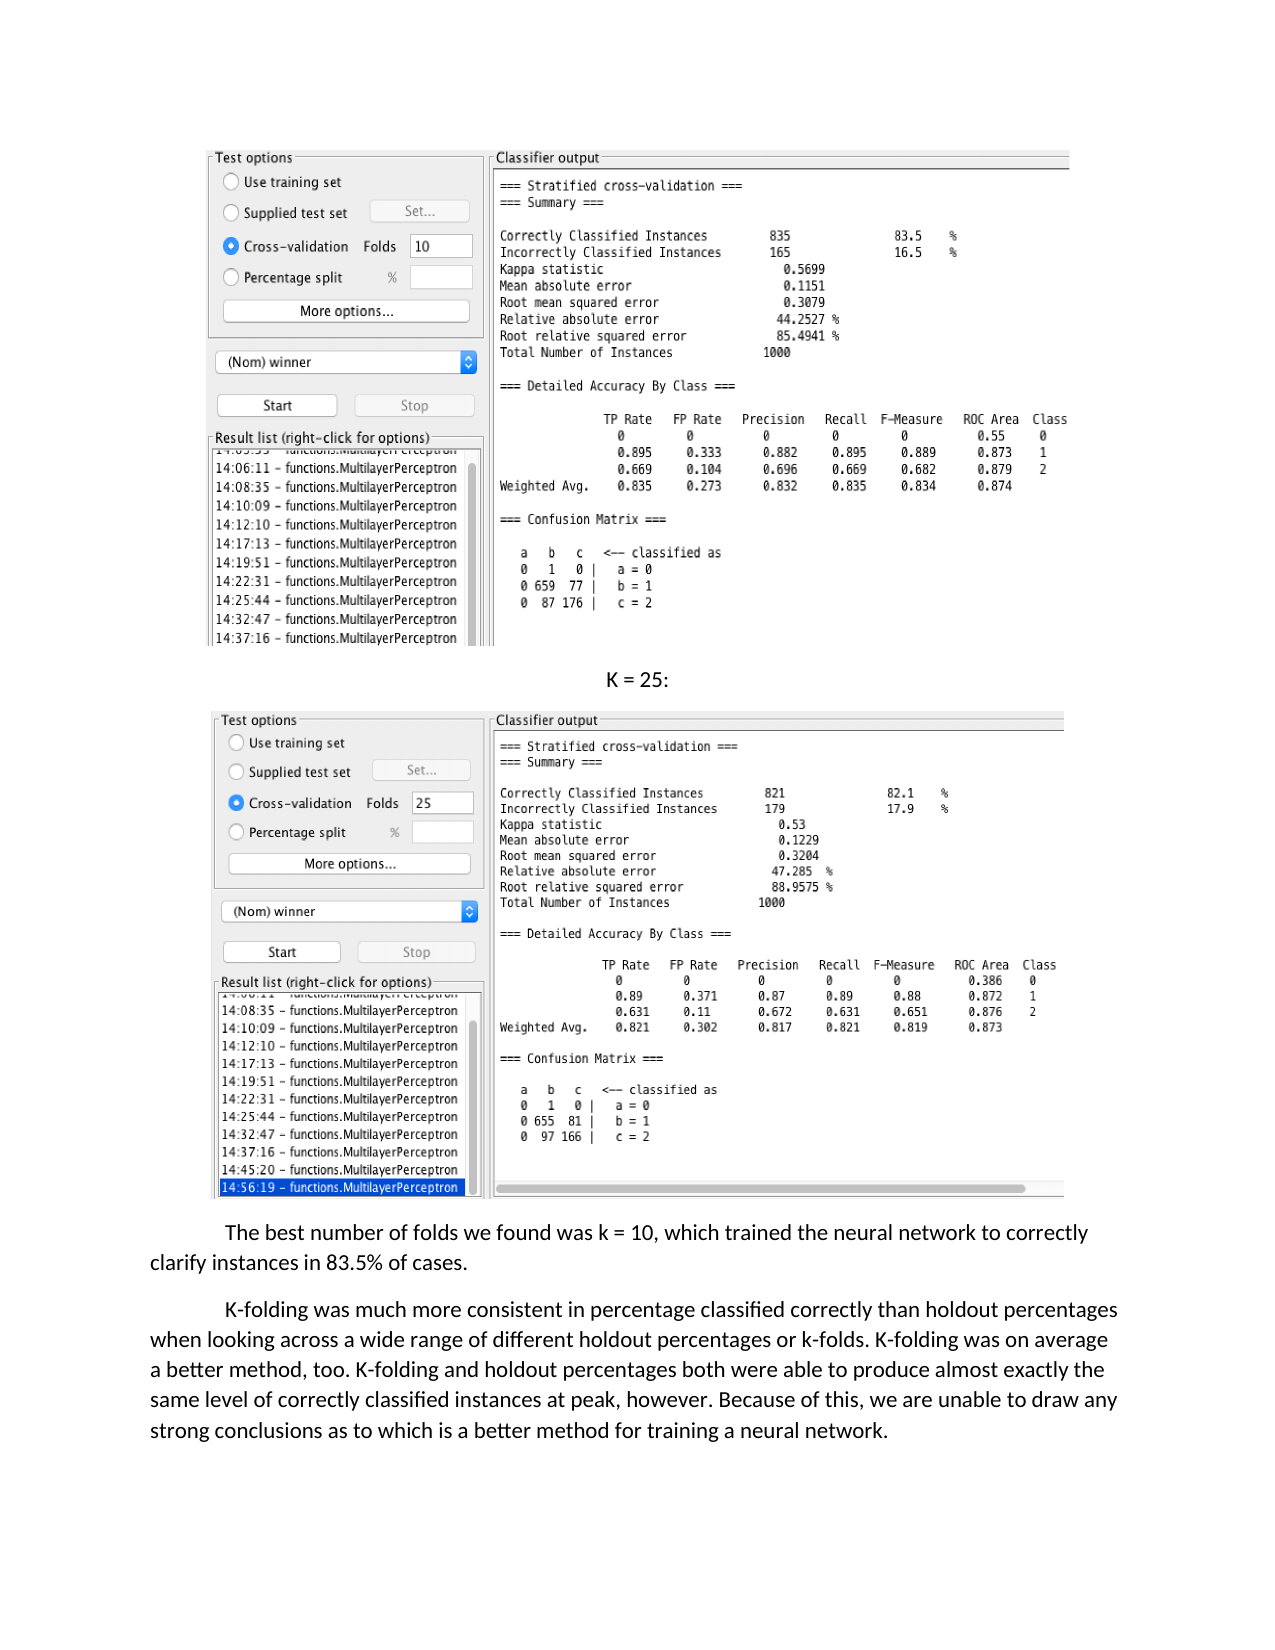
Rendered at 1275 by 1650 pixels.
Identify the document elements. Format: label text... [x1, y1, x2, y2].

text K-folding was much more consistent in percentage classified correctly than holdout percentages when looking across a wide range of different holdout percentages or k-folds. K-folding was on average a better method, too. K-folding and holdout percentages both were able to produce almost exactly the same level of correctly classified instances at peak, however. Because of this, we are unable to draw any strong conclusions as to which is a better method for training a neural network. [150, 1295, 1125, 1444]
picture [205, 150, 1070, 646]
text K = 25: [150, 665, 1125, 693]
picture [211, 711, 1064, 1199]
text The best number of folds we found was k = 10, which trained the neural network to correctly clarify instances in 83.5% of cases. [150, 1218, 1125, 1276]
